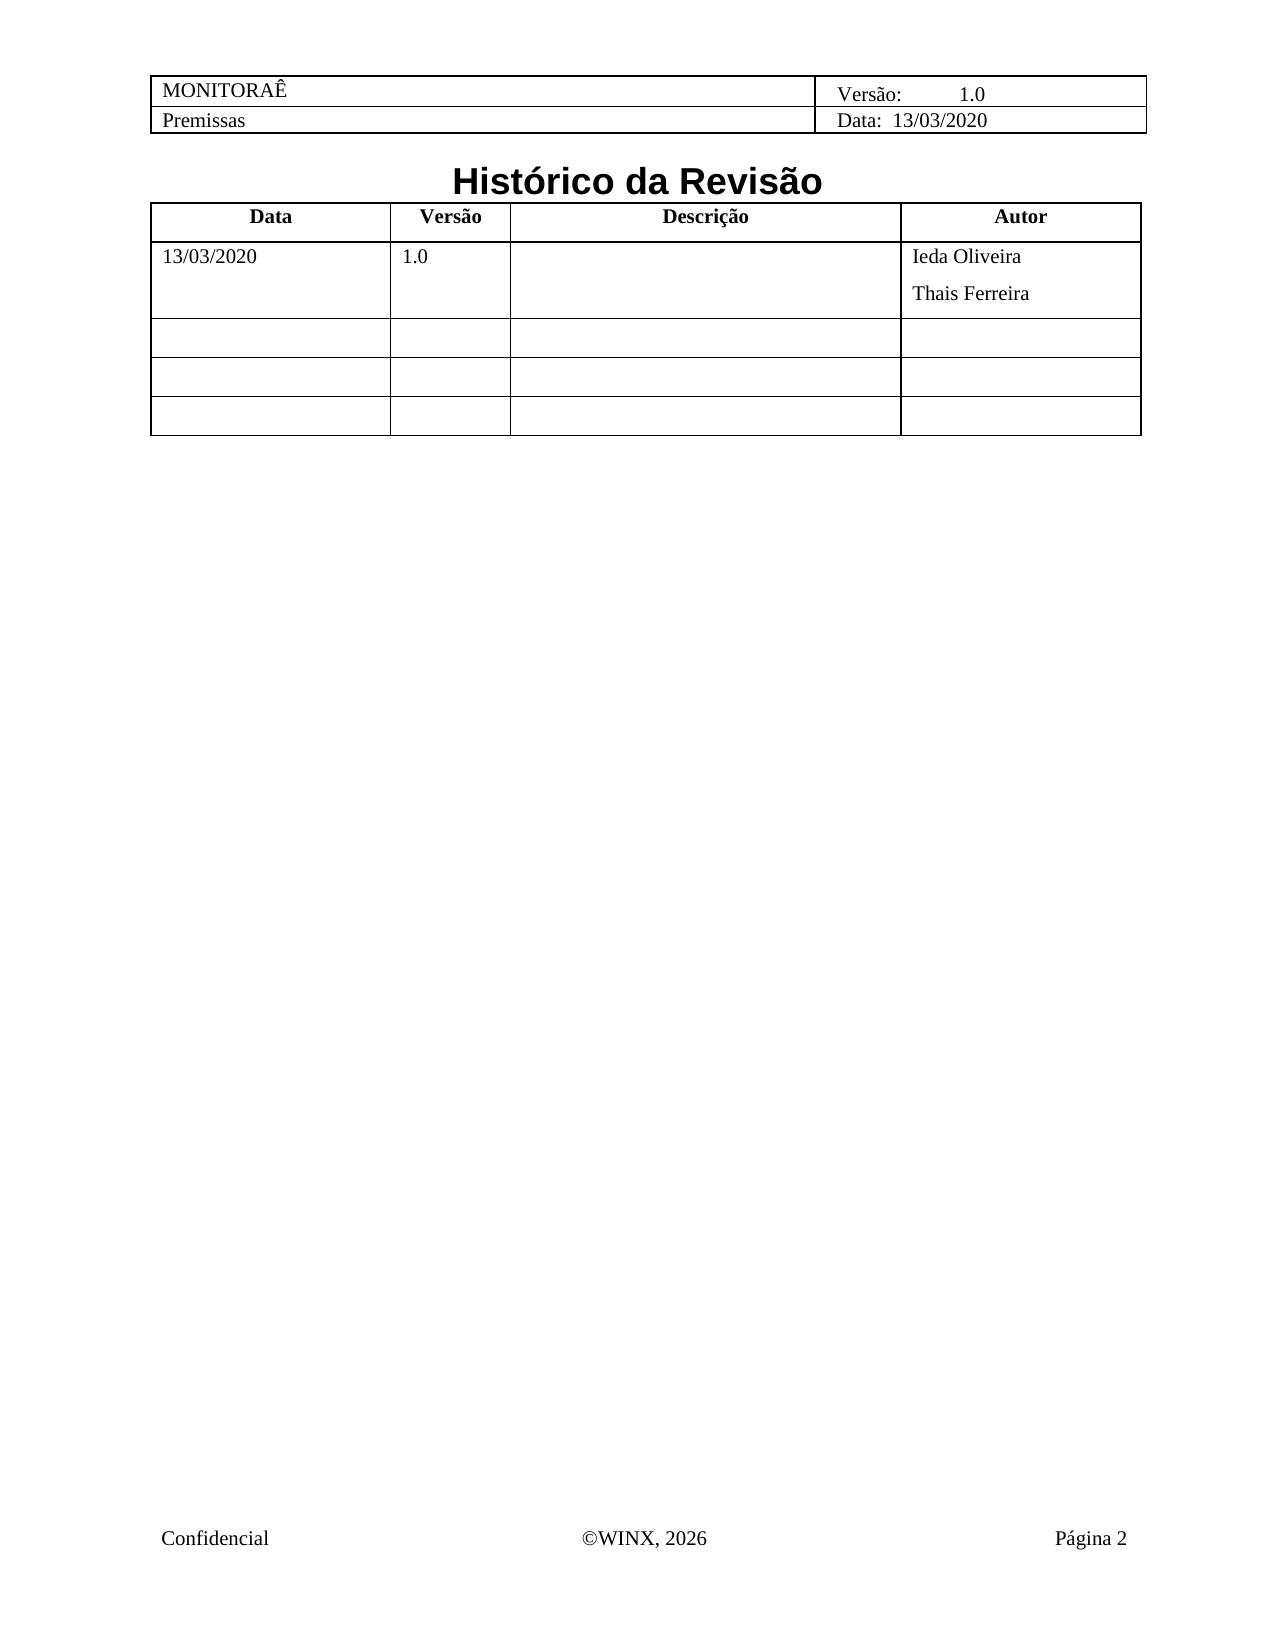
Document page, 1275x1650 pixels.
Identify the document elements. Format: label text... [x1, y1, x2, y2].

table_cell Ieda Oliveira Thais Ferreira [902, 243, 1140, 318]
table_cell [902, 319, 1140, 357]
table_header Versão [391, 204, 510, 241]
table_header Data [152, 204, 390, 241]
table_header Autor [902, 204, 1140, 241]
table_cell [391, 358, 510, 396]
table_cell [511, 358, 900, 396]
table_cell [902, 397, 1140, 435]
table_cell [511, 397, 900, 435]
table_cell [152, 319, 390, 357]
table_cell 13/03/2020 [152, 243, 390, 318]
table_cell [511, 243, 900, 318]
table_cell [152, 358, 390, 396]
table_cell [902, 358, 1140, 396]
table_cell [152, 397, 390, 435]
table_header Descrição [511, 204, 900, 241]
table_cell [391, 319, 510, 357]
table_cell [391, 397, 510, 435]
table_cell 1.0 [391, 243, 510, 318]
title Histórico da Revisão [150, 159, 1125, 202]
table_cell [511, 319, 900, 357]
